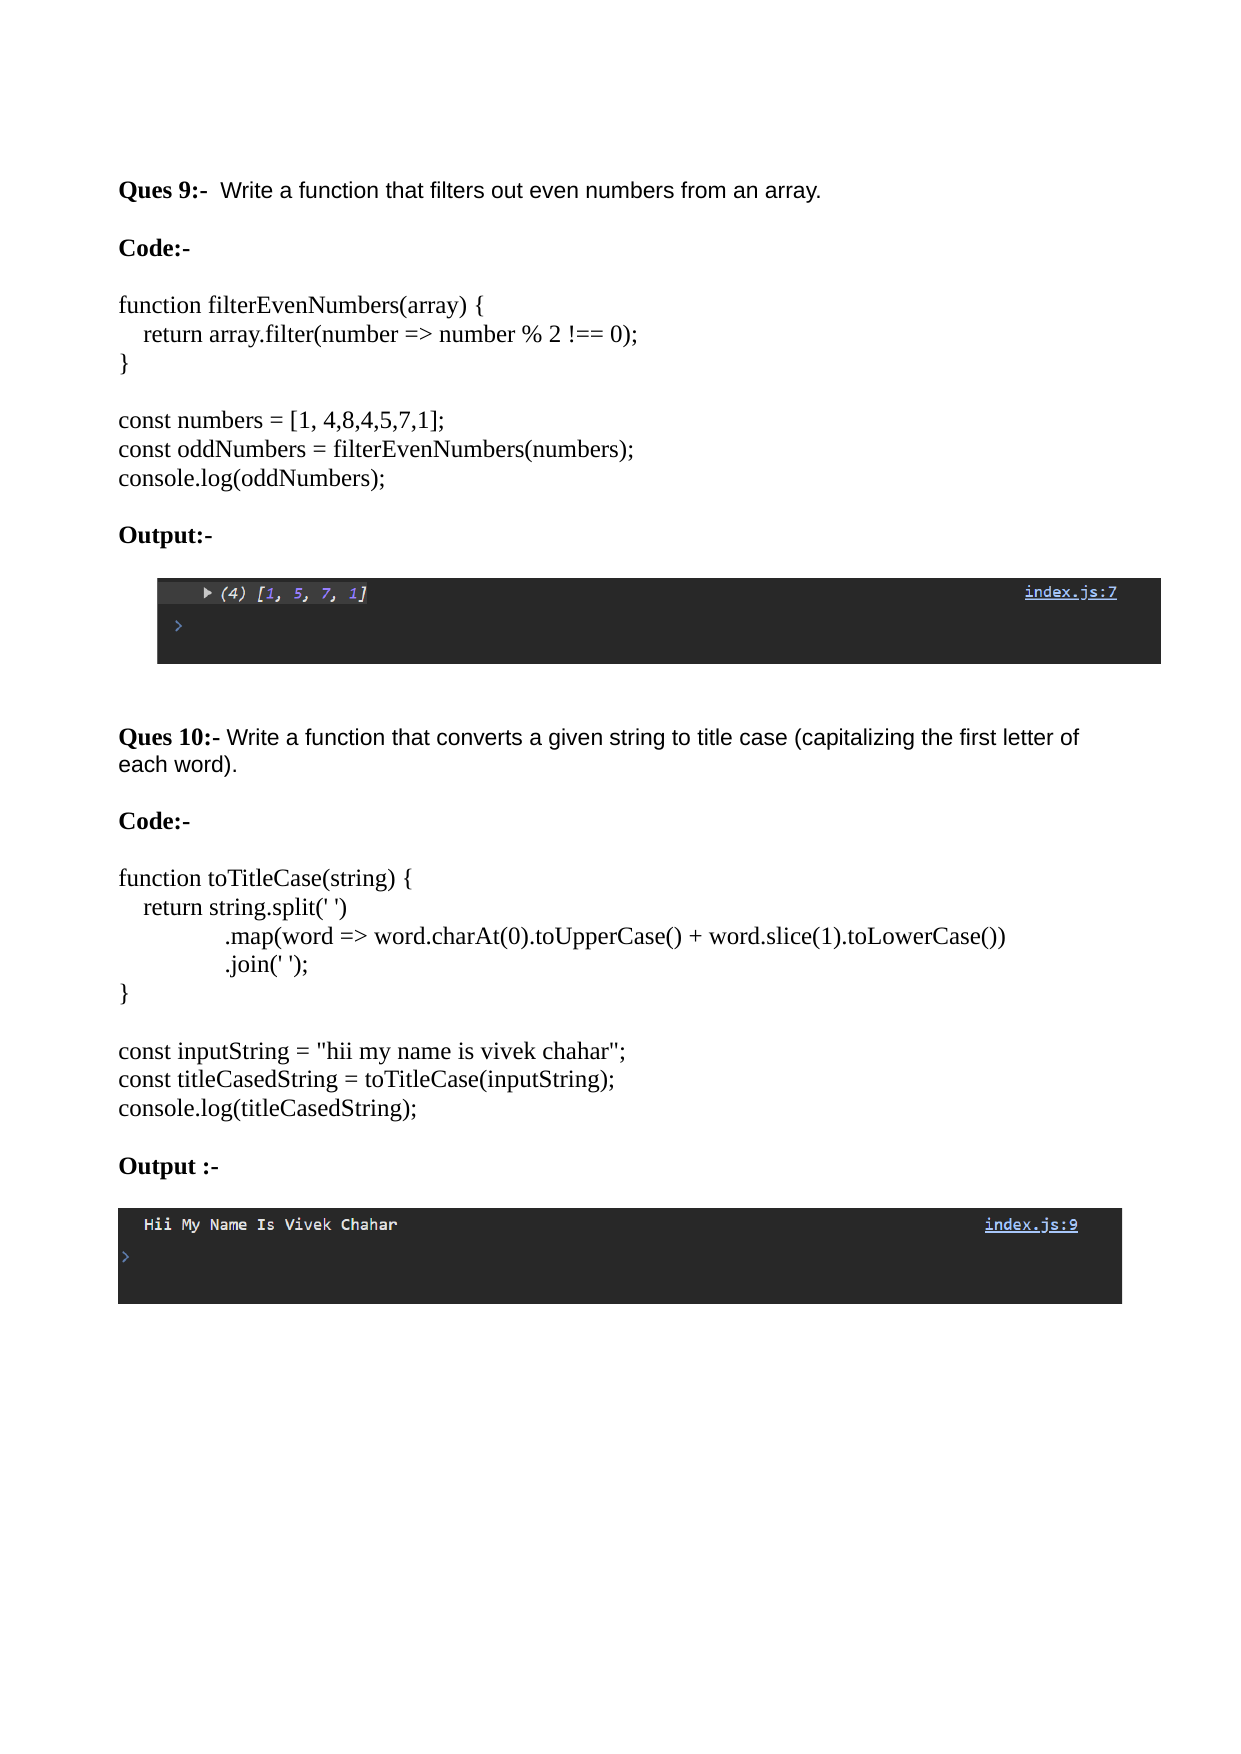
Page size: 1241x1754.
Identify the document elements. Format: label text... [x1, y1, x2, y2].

picture [156, 578, 1161, 664]
picture [118, 1208, 1123, 1304]
text } [118, 978, 1122, 1007]
text Ques 10:- Write a function that converts a given string to title case (capitalizing the first letter of each word). [118, 722, 1122, 777]
text Output:- [118, 521, 1122, 549]
text console.log(titleCasedString); [118, 1093, 1122, 1122]
text Code:- [118, 806, 1122, 834]
text .join(' '); [118, 949, 1122, 978]
text function toTitleCase(string) { [118, 863, 1122, 892]
text const titleCasedString = toTitleCase(inputString); [118, 1064, 1122, 1093]
text return string.split(' ') [118, 892, 1122, 921]
text .map(word => word.charAt(0).toUpperCase() + word.slice(1).toLowerCase()) [118, 921, 1122, 949]
text Output :- [118, 1151, 1122, 1179]
text console.log(oddNumbers); [118, 463, 1122, 492]
text const inputString = "hii my name is vivek chahar"; [118, 1036, 1122, 1064]
text function filterEvenNumbers(array) { [118, 291, 1122, 319]
text const numbers = [1, 4,8,4,5,7,1]; [118, 406, 1122, 434]
text Code:- [118, 233, 1122, 262]
text return array.filter(number => number % 2 !== 0); [118, 319, 1122, 348]
text } [118, 348, 1122, 377]
text Ques 9:- Write a function that filters out even numbers from an array. [118, 176, 1122, 204]
text const oddNumbers = filterEvenNumbers(numbers); [118, 434, 1122, 463]
